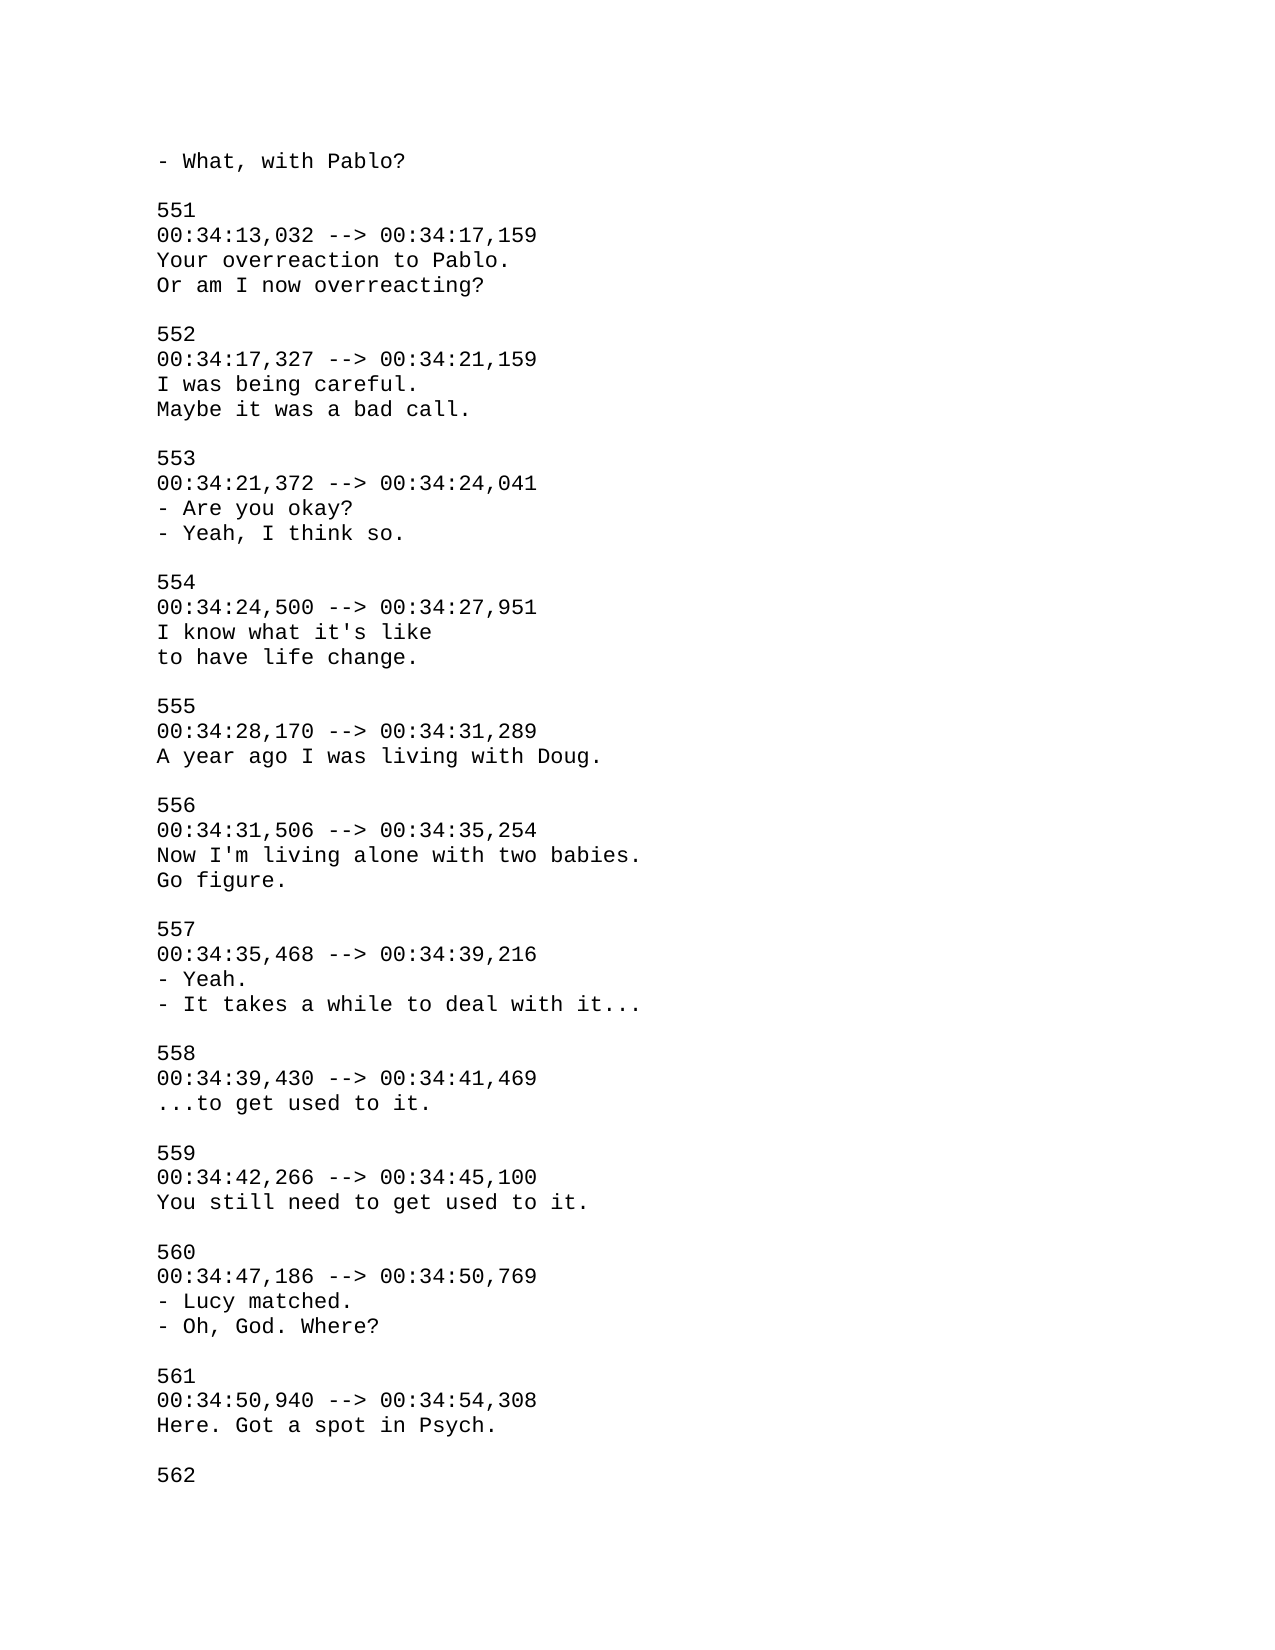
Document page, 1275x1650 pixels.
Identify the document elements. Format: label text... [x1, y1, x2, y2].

text Maybe it was a bad call. [156, 398, 1118, 423]
text - Are you okay? [156, 497, 1118, 522]
text - Yeah, I think so. [156, 522, 1118, 547]
text 00:34:28,170 --> 00:34:31,289 [156, 720, 1118, 745]
text I was being careful. [156, 373, 1118, 398]
text - Yeah. [156, 968, 1118, 993]
text 553 [156, 447, 1118, 472]
text - Oh, God. Where? [156, 1315, 1118, 1340]
text 555 [156, 695, 1118, 720]
text - What, with Pablo? [156, 150, 1118, 175]
text Here. Got a spot in Psych. [156, 1414, 1118, 1439]
text - Lucy matched. [156, 1290, 1118, 1315]
text Now I'm living alone with two babies. [156, 844, 1118, 869]
text 00:34:39,430 --> 00:34:41,469 [156, 1067, 1118, 1092]
text ...to get used to it. [156, 1092, 1118, 1117]
text 552 [156, 323, 1118, 348]
text Or am I now overreacting? [156, 274, 1118, 299]
text 00:34:31,506 --> 00:34:35,254 [156, 819, 1118, 844]
text - It takes a while to deal with it... [156, 993, 1118, 1018]
text 557 [156, 918, 1118, 943]
text 560 [156, 1241, 1118, 1266]
text 00:34:35,468 --> 00:34:39,216 [156, 943, 1118, 968]
text 00:34:21,372 --> 00:34:24,041 [156, 472, 1118, 497]
text I know what it's like [156, 621, 1118, 646]
text 00:34:42,266 --> 00:34:45,100 [156, 1166, 1118, 1191]
text 00:34:24,500 --> 00:34:27,951 [156, 596, 1118, 621]
text 556 [156, 794, 1118, 819]
text 00:34:50,940 --> 00:34:54,308 [156, 1389, 1118, 1414]
text 558 [156, 1042, 1118, 1067]
text to have life change. [156, 646, 1118, 671]
text 00:34:13,032 --> 00:34:17,159 [156, 224, 1118, 249]
text Your overreaction to Pablo. [156, 249, 1118, 274]
text You still need to get used to it. [156, 1191, 1118, 1216]
text Go figure. [156, 869, 1118, 894]
text 562 [156, 1464, 1118, 1489]
text 00:34:17,327 --> 00:34:21,159 [156, 348, 1118, 373]
text 551 [156, 199, 1118, 224]
text A year ago I was living with Doug. [156, 745, 1118, 770]
text 554 [156, 571, 1118, 596]
text 561 [156, 1365, 1118, 1389]
text 559 [156, 1142, 1118, 1166]
text 00:34:47,186 --> 00:34:50,769 [156, 1266, 1118, 1290]
